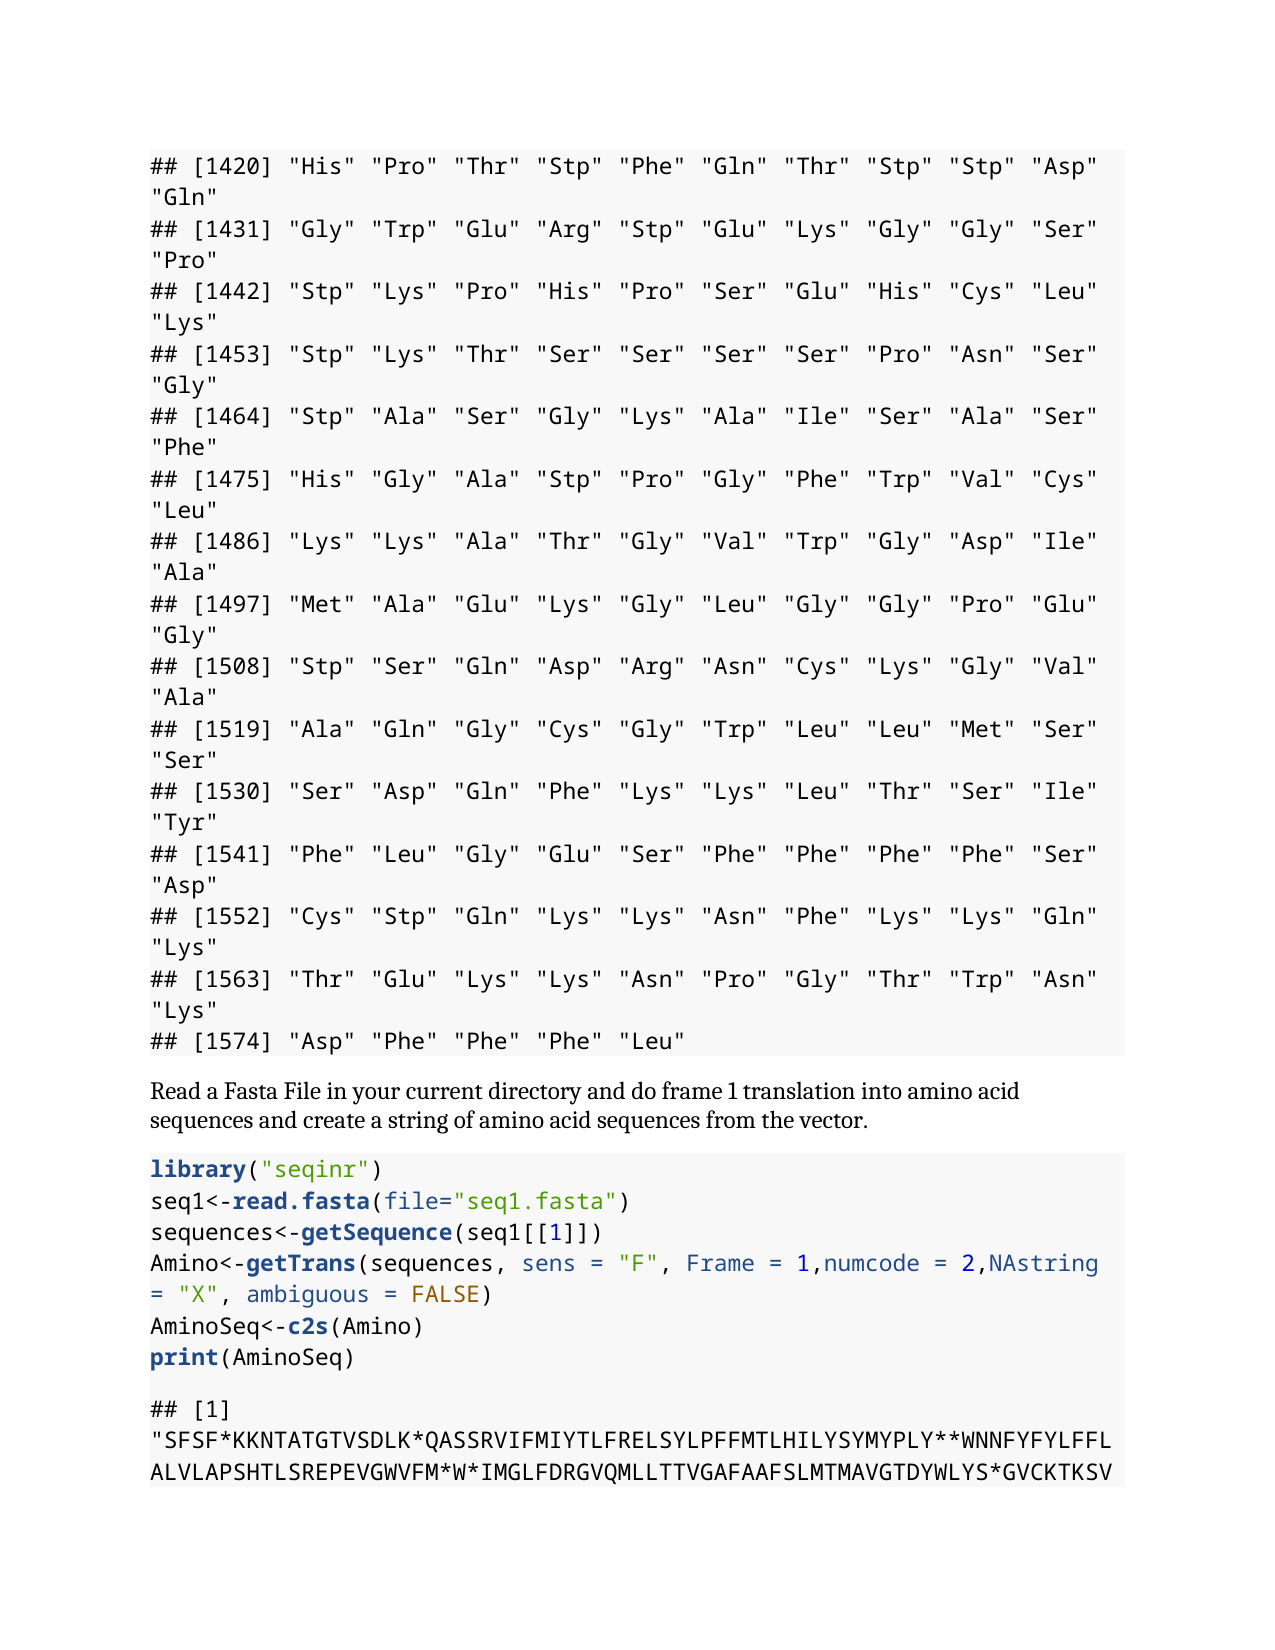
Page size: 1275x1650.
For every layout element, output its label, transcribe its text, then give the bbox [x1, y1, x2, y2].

text library("seqinr") seq1<-read.fasta(file="seq1.fasta") sequences<-getSequence(seq1[[1]]) Amino<-getTrans(sequences, sens = "F", Frame = 1,numcode = 2,NAstring = "X", ambiguous = FALSE) AminoSeq<-c2s(Amino) print(AminoSeq) [150, 1153, 1125, 1372]
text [150, 1393, 1125, 1487]
text Read a Fasta File in your current directory and do frame 1 translation into amino acid sequences and create a string of amino acid sequences from the vector. [150, 1077, 1125, 1134]
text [150, 150, 1125, 1056]
